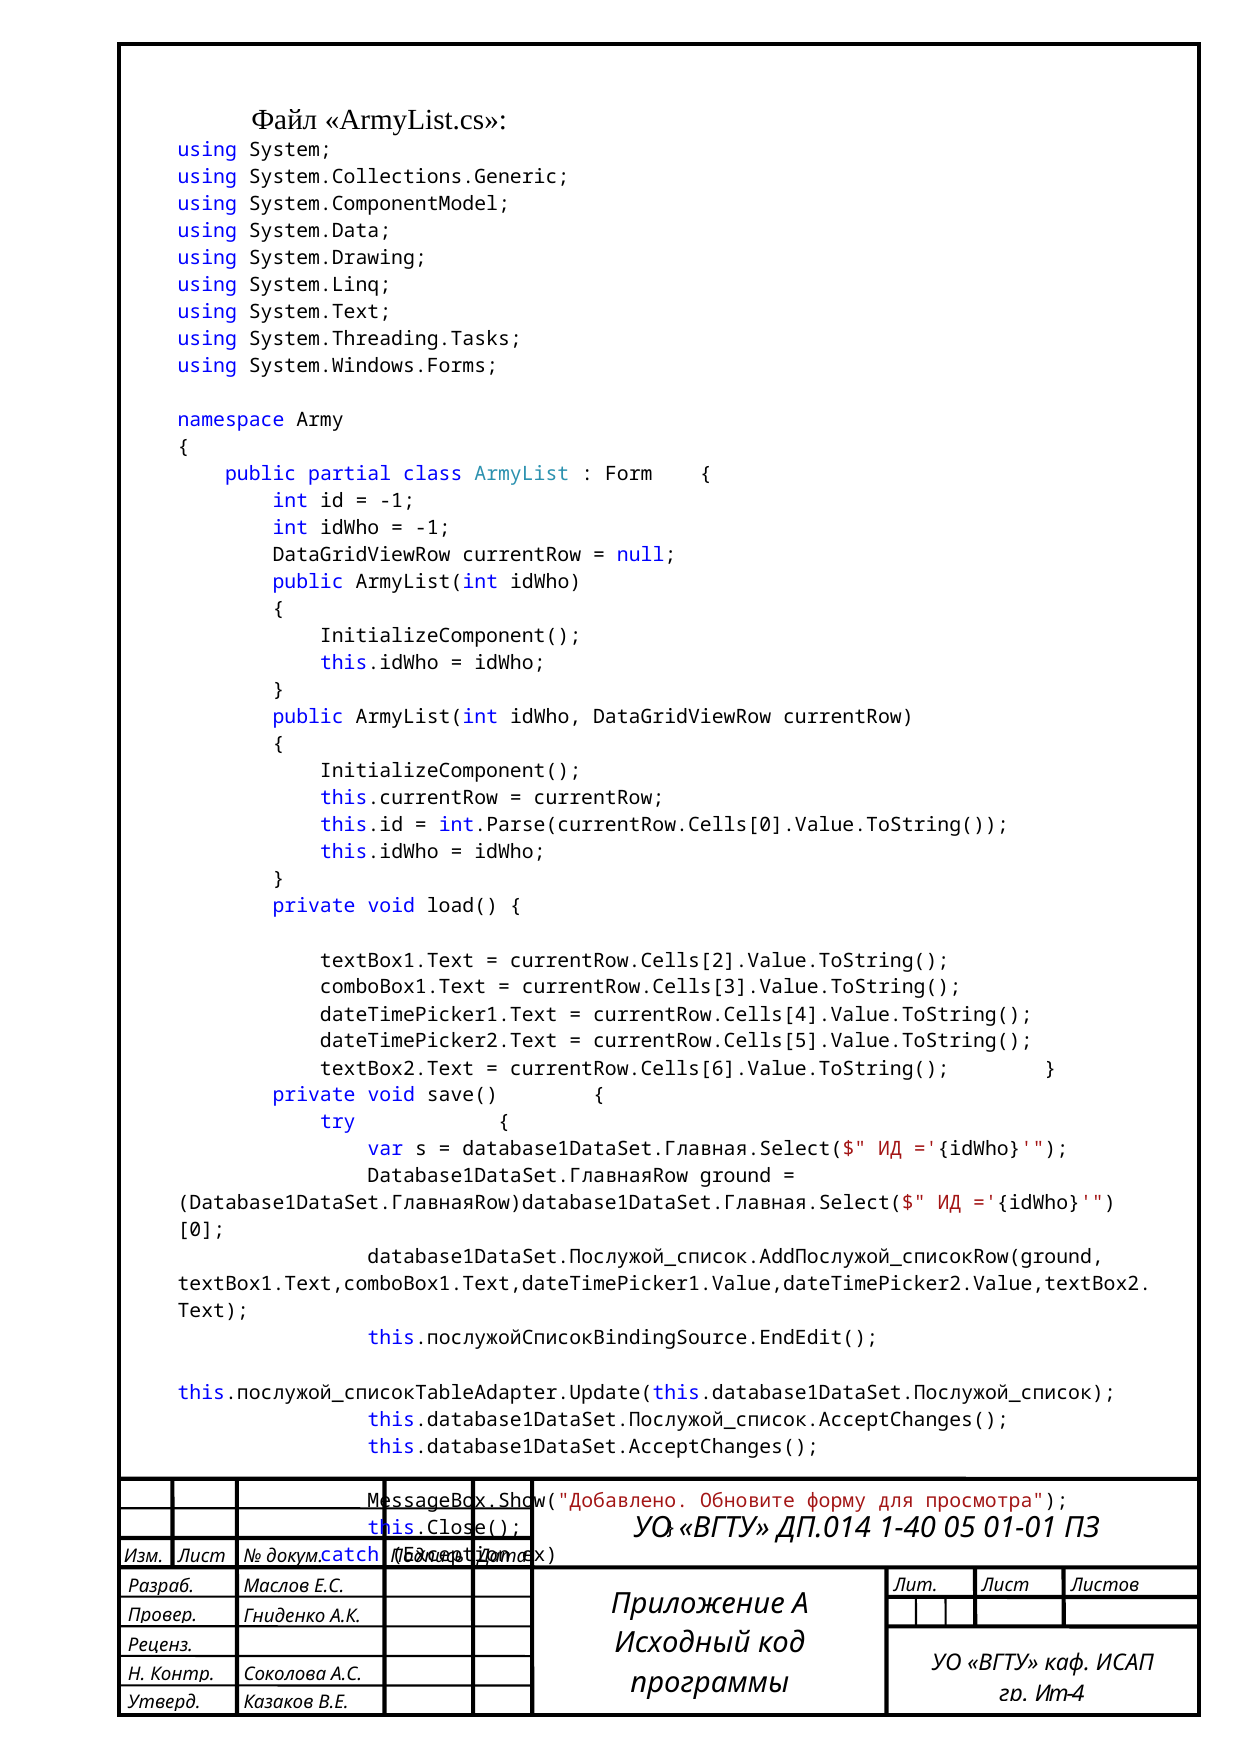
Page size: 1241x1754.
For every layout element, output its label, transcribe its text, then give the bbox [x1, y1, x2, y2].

text private void load() { [177, 891, 1152, 918]
text { [177, 729, 1152, 756]
text comboBox1.Text = currentRow.Cells[3].Value.ToString(); [177, 973, 1152, 1000]
text DataGridViewRow currentRow = null; [177, 540, 1152, 567]
text using System.Collections.Generic; [177, 162, 1152, 189]
text public ArmyList(int idWho) [177, 567, 1152, 594]
text using System.Windows.Forms; [177, 351, 1152, 378]
text this.idWho = idWho; [177, 837, 1152, 864]
text dateTimePicker1.Text = currentRow.Cells[4].Value.ToString(); [177, 1000, 1152, 1027]
text this.database1DataSet.Послужой_список.AcceptChanges(); [177, 1406, 1152, 1432]
text using System.Drawing; [177, 243, 1152, 270]
text catch (Exception ex) [177, 1540, 1152, 1567]
text this.Close(); } [177, 1513, 1152, 1540]
text textBox2.Text = currentRow.Cells[6].Value.ToString(); } [177, 1054, 1152, 1081]
text this.database1DataSet.AcceptChanges(); [177, 1432, 1152, 1459]
text using System; [177, 135, 1152, 162]
text this.id = int.Parse(currentRow.Cells[0].Value.ToString()); [177, 810, 1152, 837]
text namespace Army [177, 405, 1152, 432]
text public partial class ArmyList : Form { [177, 459, 1152, 486]
text { [177, 432, 1152, 459]
text int idWho = -1; [177, 513, 1152, 540]
text this.idWho = idWho; [177, 648, 1152, 675]
text try { [177, 1108, 1152, 1135]
text } [177, 675, 1152, 702]
text textBox1.Text = currentRow.Cells[2].Value.ToString(); [177, 946, 1152, 973]
text Файл «ArmyList.cs»: [177, 102, 1152, 135]
text InitializeComponent(); [177, 756, 1152, 783]
text using System.Linq; [177, 270, 1152, 297]
text database1DataSet.Послужой_список.AddПослужой_списокRow(ground, textBox1.Text,comboBox1.Text,dateTimePicker1.Value,dateTimePicker2.Value,textBox2.Text); [177, 1243, 1152, 1323]
text var s = database1DataSet.Главная.Select($" ИД ='{idWho}'"); [177, 1135, 1152, 1162]
text MessageBox.Show("Добавлено. Обновите форму для просмотра"); [177, 1486, 1152, 1513]
text InitializeComponent(); [177, 621, 1152, 648]
text } [177, 864, 1152, 891]
text using System.Text; [177, 297, 1152, 324]
text this.послужой_списокTableAdapter.Update(this.database1DataSet.Послужой_список); [177, 1351, 1152, 1406]
text this.currentRow = currentRow; [177, 783, 1152, 810]
text { [177, 594, 1152, 621]
text this.послужойСписокBindingSource.EndEdit(); [177, 1323, 1152, 1351]
text Database1DataSet.ГлавнаяRow ground = (Database1DataSet.ГлавнаяRow)database1DataSet.Главная.Select($" ИД ='{idWho}'")[0]; [177, 1162, 1152, 1243]
text using System.Data; [177, 216, 1152, 243]
text private void save() { [177, 1081, 1152, 1108]
text int id = -1; [177, 486, 1152, 513]
text using System.Threading.Tasks; [177, 324, 1152, 351]
text public ArmyList(int idWho, DataGridViewRow currentRow) [177, 702, 1152, 729]
text using System.ComponentModel; [177, 189, 1152, 216]
text dateTimePicker2.Text = currentRow.Cells[5].Value.ToString(); [177, 1027, 1152, 1054]
